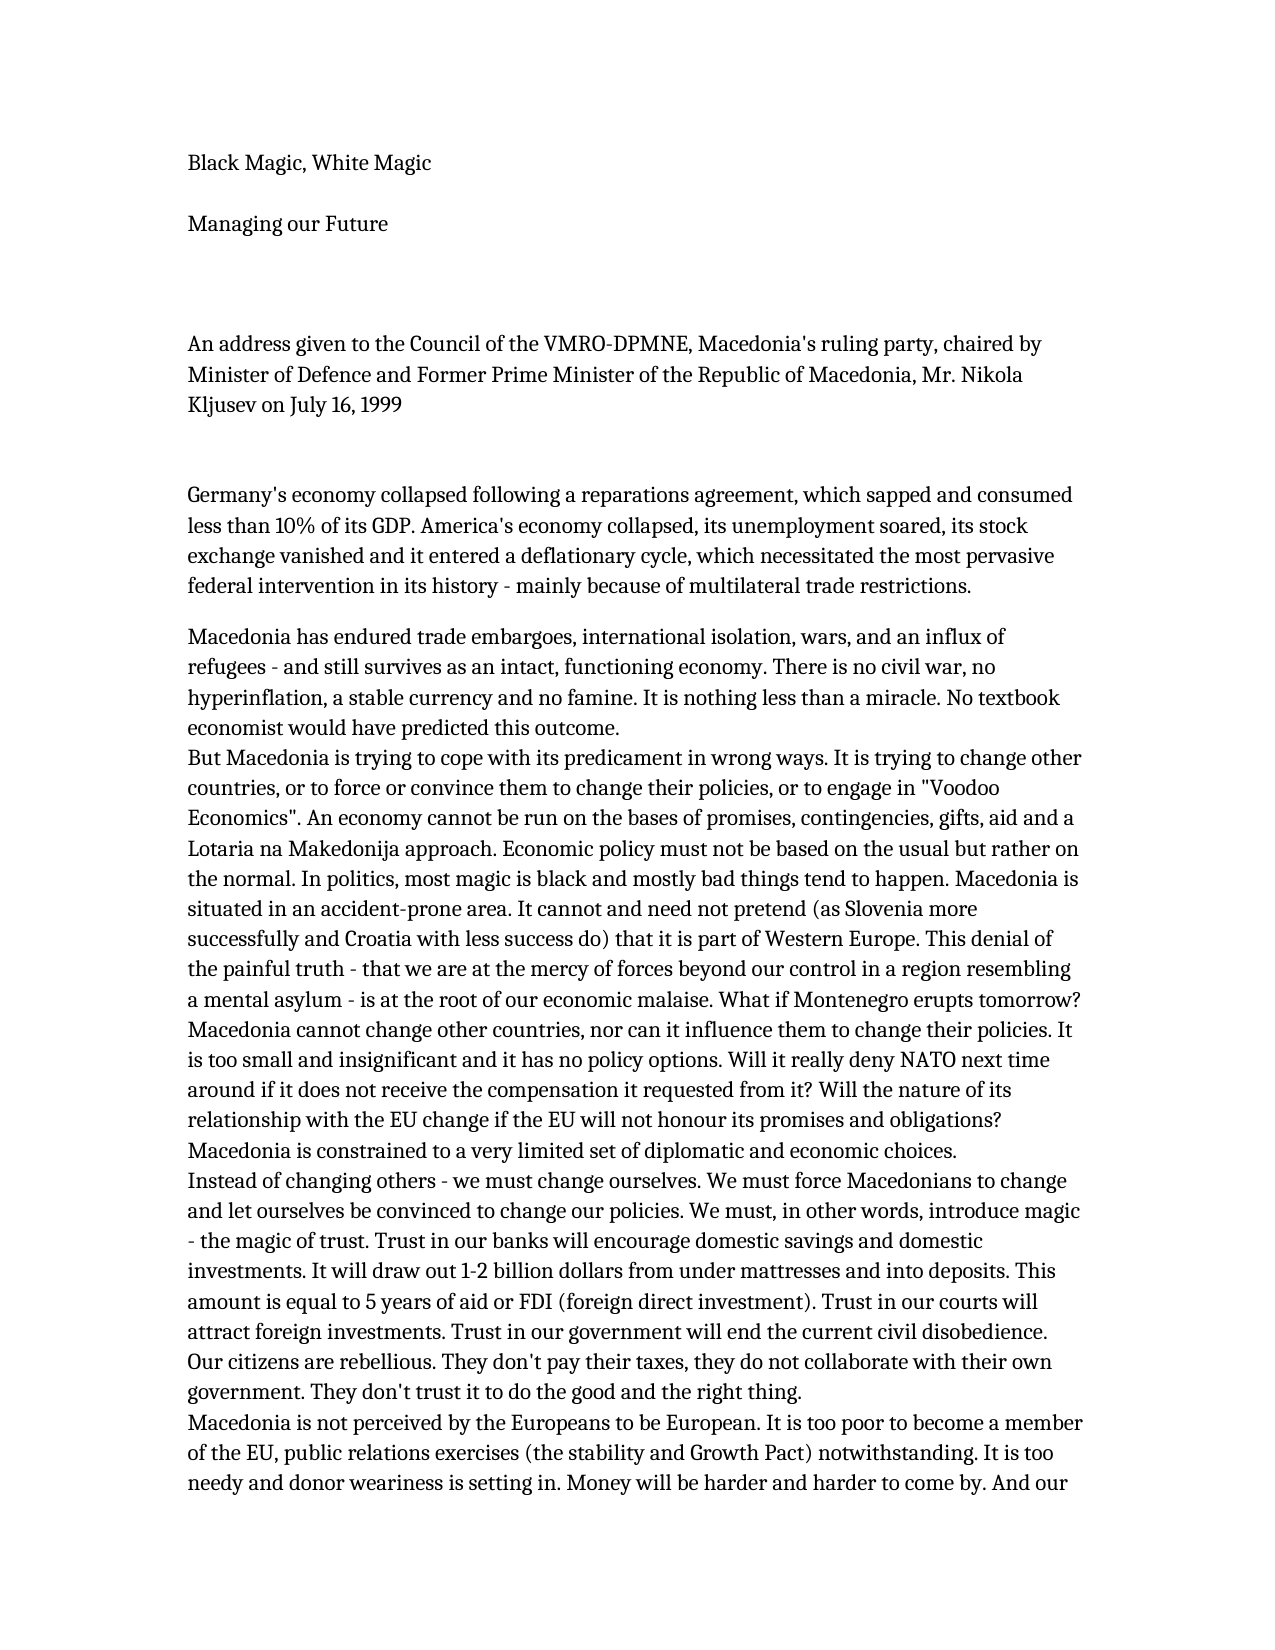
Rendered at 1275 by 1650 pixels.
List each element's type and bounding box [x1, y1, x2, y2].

text [187, 150, 1087, 599]
text [187, 624, 1087, 1496]
